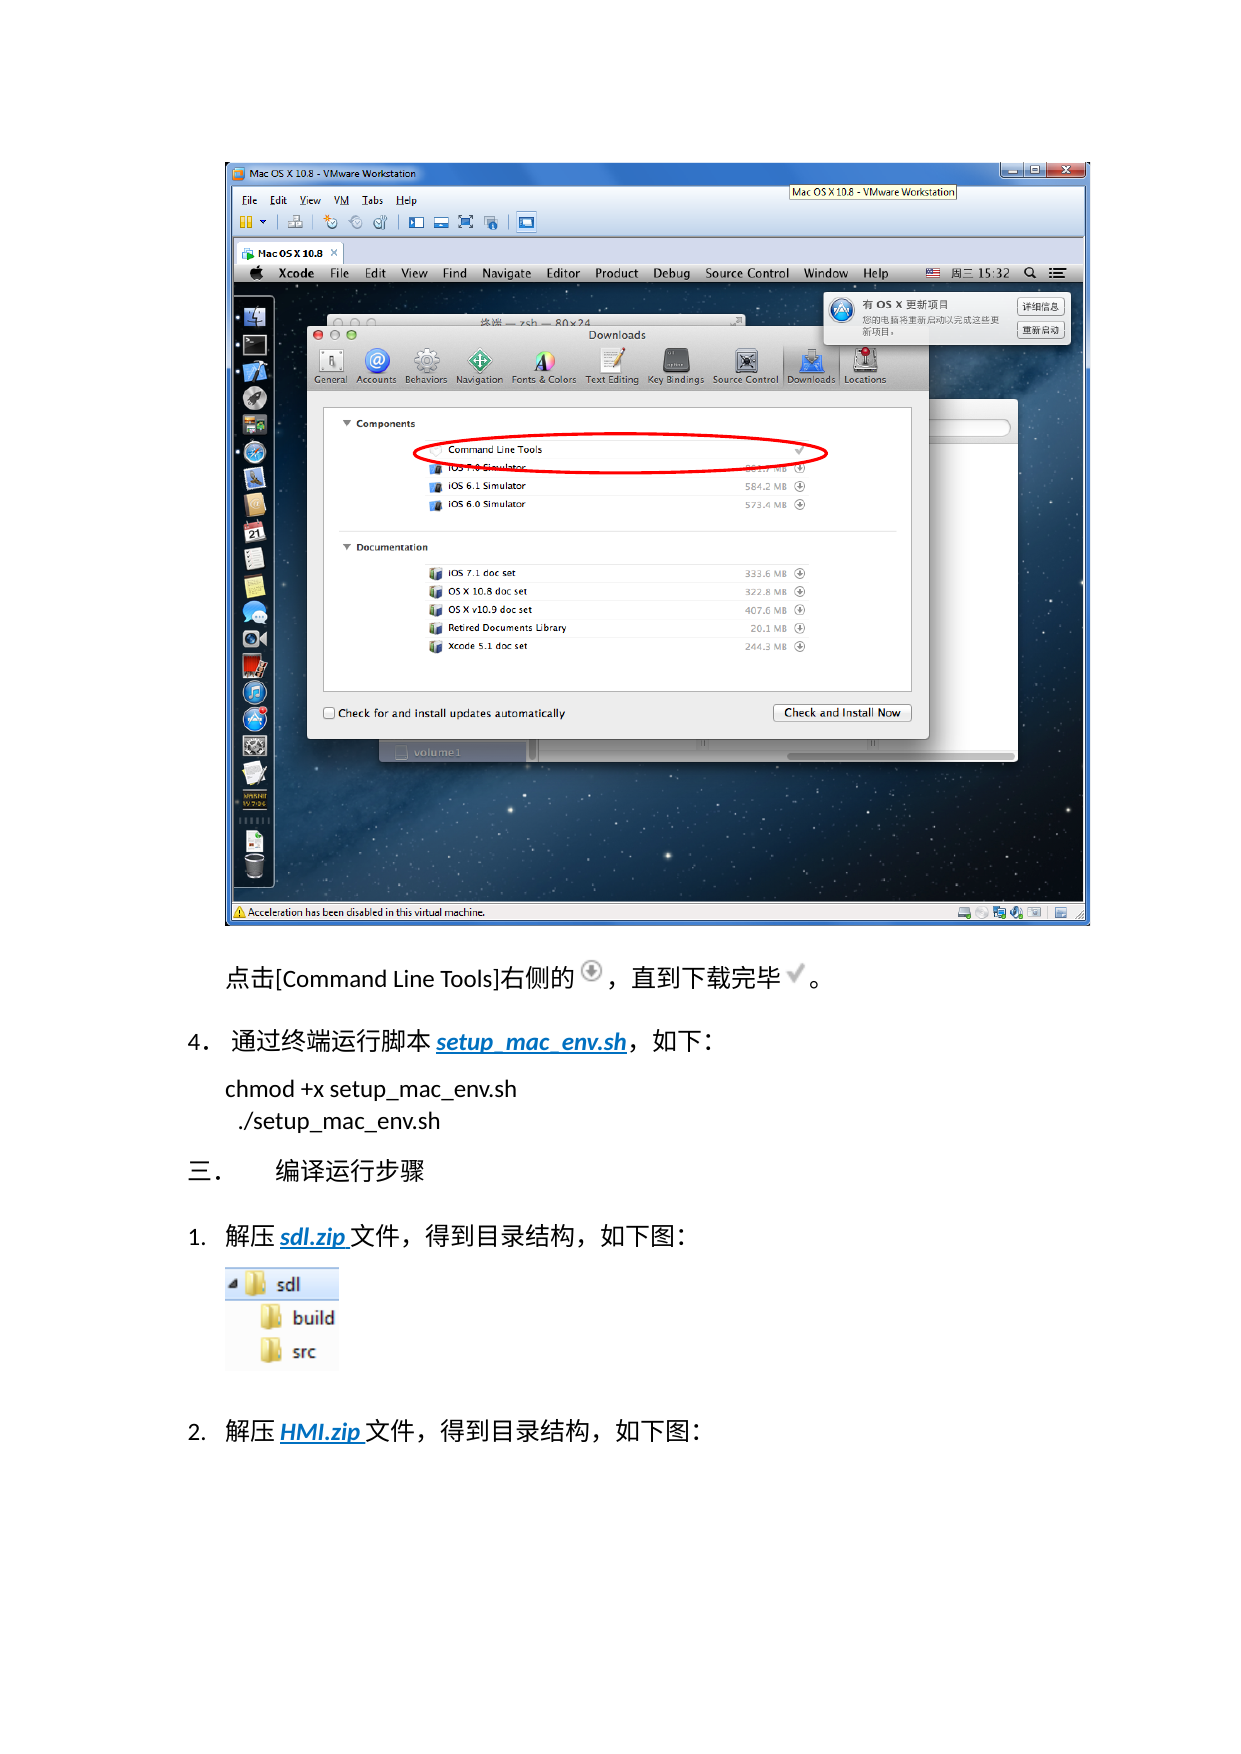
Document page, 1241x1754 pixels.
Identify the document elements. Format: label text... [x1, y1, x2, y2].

list 解压HMI.zip文件，得到目录结构，如下图： [187, 1397, 1053, 1462]
list 点击[Command Line Tools]右侧的，直到下载完毕。 [225, 942, 1053, 1007]
picture [225, 1267, 339, 1371]
list chmod +x setup_mac_env.sh [225, 1072, 1053, 1104]
list 编译运行步骤 [187, 1137, 1053, 1202]
list ./setup_mac_env.sh [187, 1104, 1053, 1137]
list 解压sdl.zip文件，得到目录结构，如下图： [187, 1202, 1053, 1267]
picture [225, 162, 1091, 926]
picture [575, 954, 607, 988]
list 通过终端运行脚本setup_mac_env.sh，如下： [187, 1007, 1053, 1072]
picture [781, 957, 810, 988]
